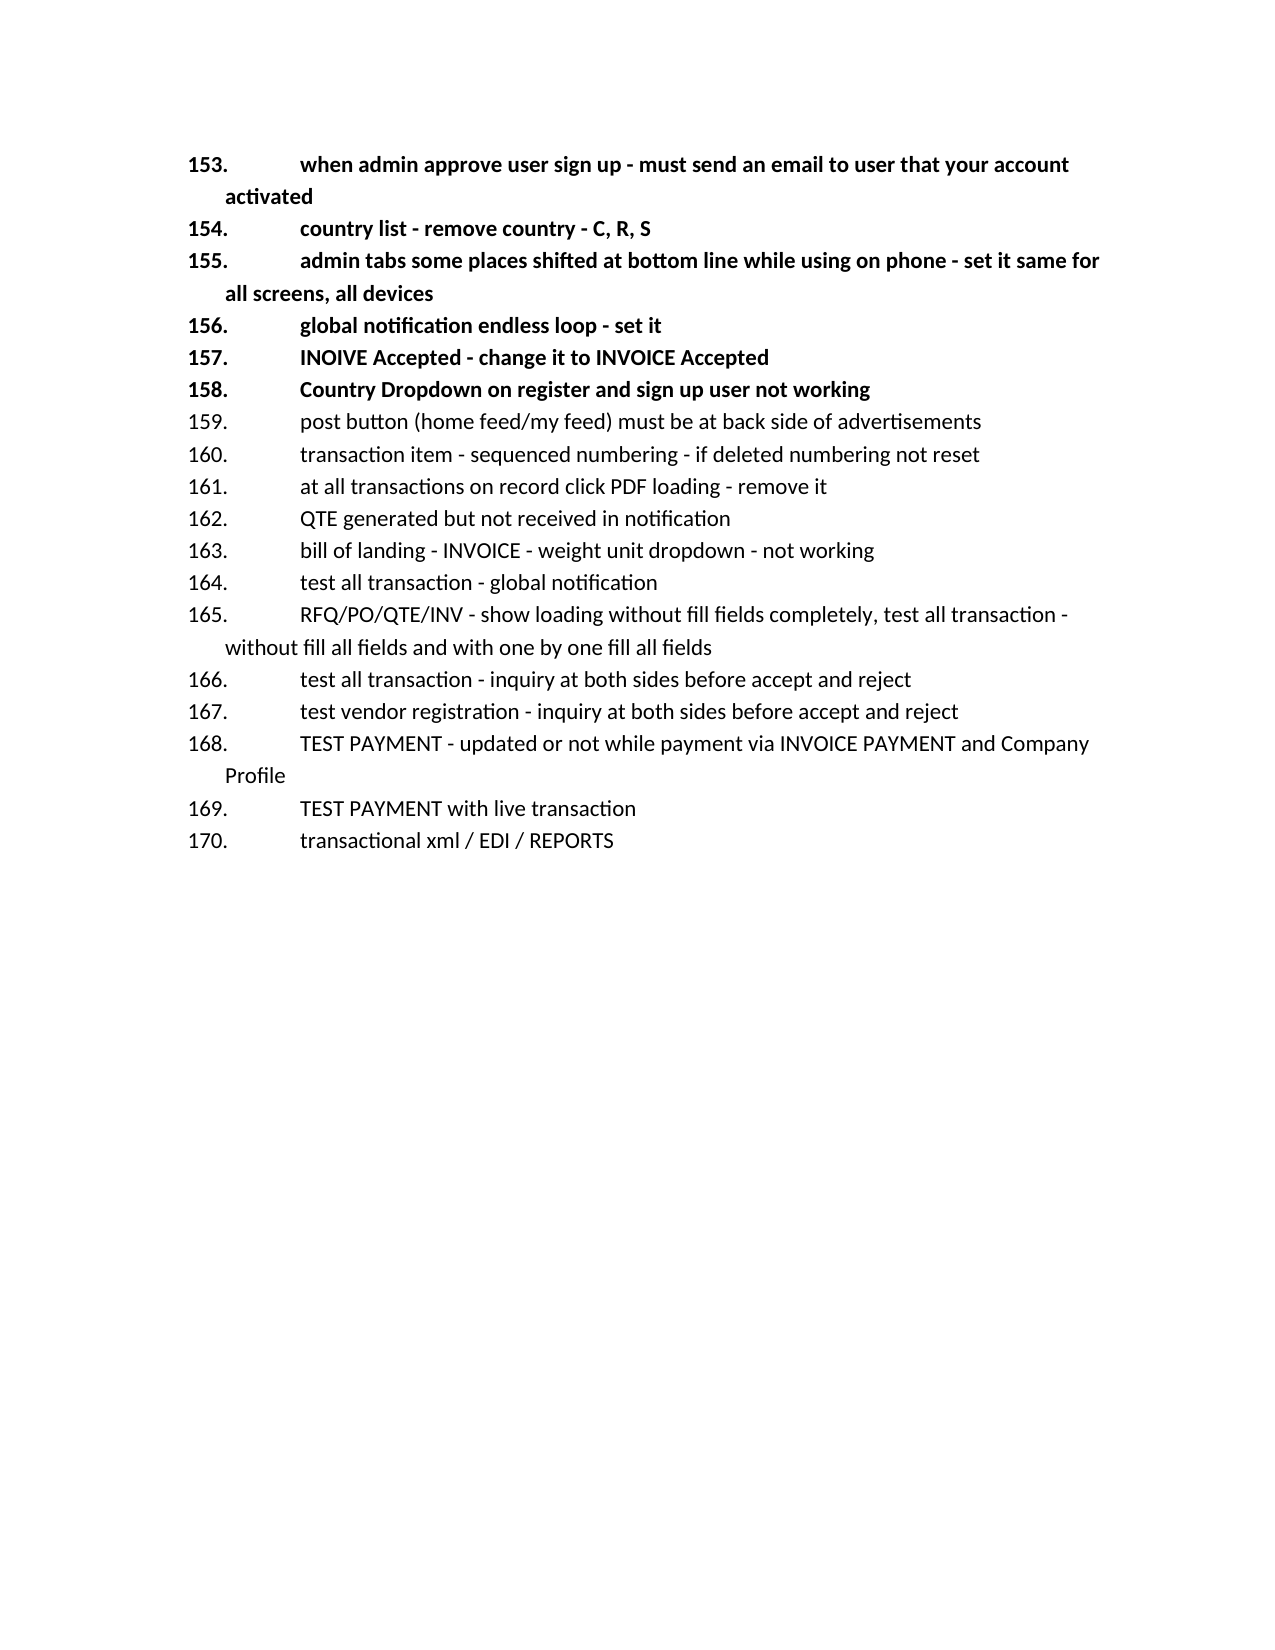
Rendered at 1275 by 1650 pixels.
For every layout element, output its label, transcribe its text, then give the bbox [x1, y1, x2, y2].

list QTE generated but not received in notification [187, 504, 1125, 532]
list global notification endless loop - set it [187, 311, 1125, 339]
list Country Dropdown on register and sign up user not working [187, 375, 1125, 403]
list test all transaction - global notification [187, 568, 1125, 596]
list at all transactions on record click PDF loading - remove it [187, 472, 1125, 500]
list TEST PAYMENT with live transaction [187, 794, 1125, 822]
list bill of landing - INVOICE - weight unit dropdown - not working [187, 536, 1125, 564]
list transactional xml / EDI / REPORTS [187, 826, 1125, 854]
list transaction item - sequenced numbering - if deleted numbering not reset [187, 440, 1125, 468]
list test all transaction - inquiry at both sides before accept and reject [187, 665, 1125, 693]
list test vendor registration - inquiry at both sides before accept and reject [187, 697, 1125, 725]
list when admin approve user sign up - must send an email to user that your account activated [187, 150, 1125, 210]
list RFQ/PO/QTE/INV - show loading without fill fields completely, test all transaction - without fill all fields and with one by one fill all fields [187, 601, 1125, 661]
list country list - remove country - C, R, S [187, 214, 1125, 242]
list post button (home feed/my feed) must be at back side of advertisements [187, 407, 1125, 436]
list TEST PAYMENT - updated or not while payment via INVOICE PAYMENT and Company Profile [187, 729, 1125, 789]
list admin tabs some places shifted at bottom line while using on phone - set it same for all screens, all devices [187, 247, 1125, 307]
list INOIVE Accepted - change it to INVOICE Accepted [187, 343, 1125, 371]
